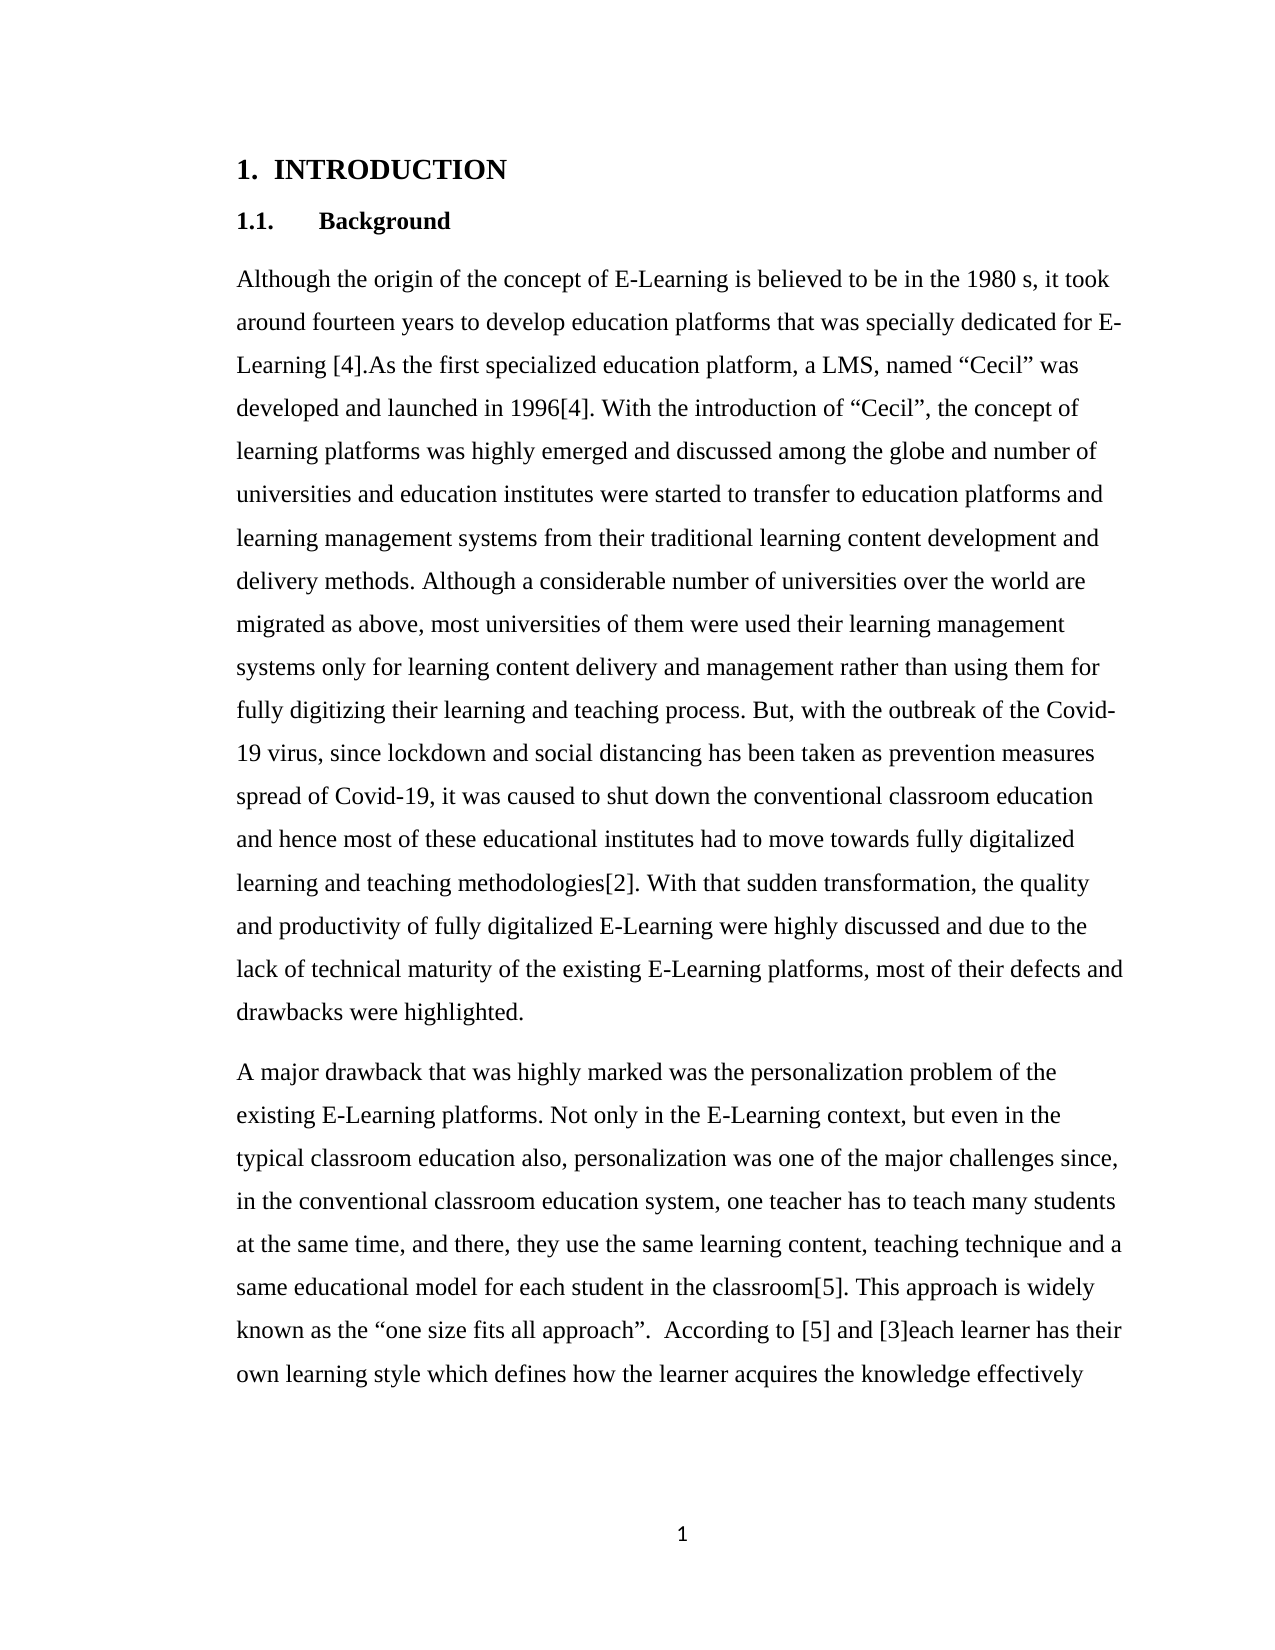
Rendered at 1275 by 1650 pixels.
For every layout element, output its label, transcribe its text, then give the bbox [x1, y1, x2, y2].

text Although the origin of the concept of E-Learning is believed to be in the 1980 s, it took around fourteen years to develop education platforms that was specially dedicated for E-Learning [4].As the first specialized education platform, a LMS, named “Cecil” was developed and launched in 1996[4]. With the introduction of “Cecil”, the concept of learning platforms was highly emerged and discussed among the globe and number of universities and education institutes were started to transfer to education platforms and learning management systems from their traditional learning content development and delivery methods. Although a considerable number of universities over the world are migrated as above, most universities of them were used their learning management systems only for learning content delivery and management rather than using them for fully digitizing their learning and teaching process. But, with the outbreak of the Covid-19 virus, since lockdown and social distancing has been taken as prevention measures spread of Covid-19, it was caused to shut down the conventional classroom education and hence most of these educational institutes had to move towards fully digitalized learning and teaching methodologies[2]. With that sudden transformation, the quality and productivity of fully digitalized E-Learning were highly discussed and due to the lack of technical maturity of the existing E-Learning platforms, most of their defects and drawbacks were highlighted. [236, 264, 1127, 1026]
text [236, 1057, 1127, 1387]
subtitle Background [236, 206, 1127, 235]
subtitle INTRODUCTION [236, 152, 1127, 185]
